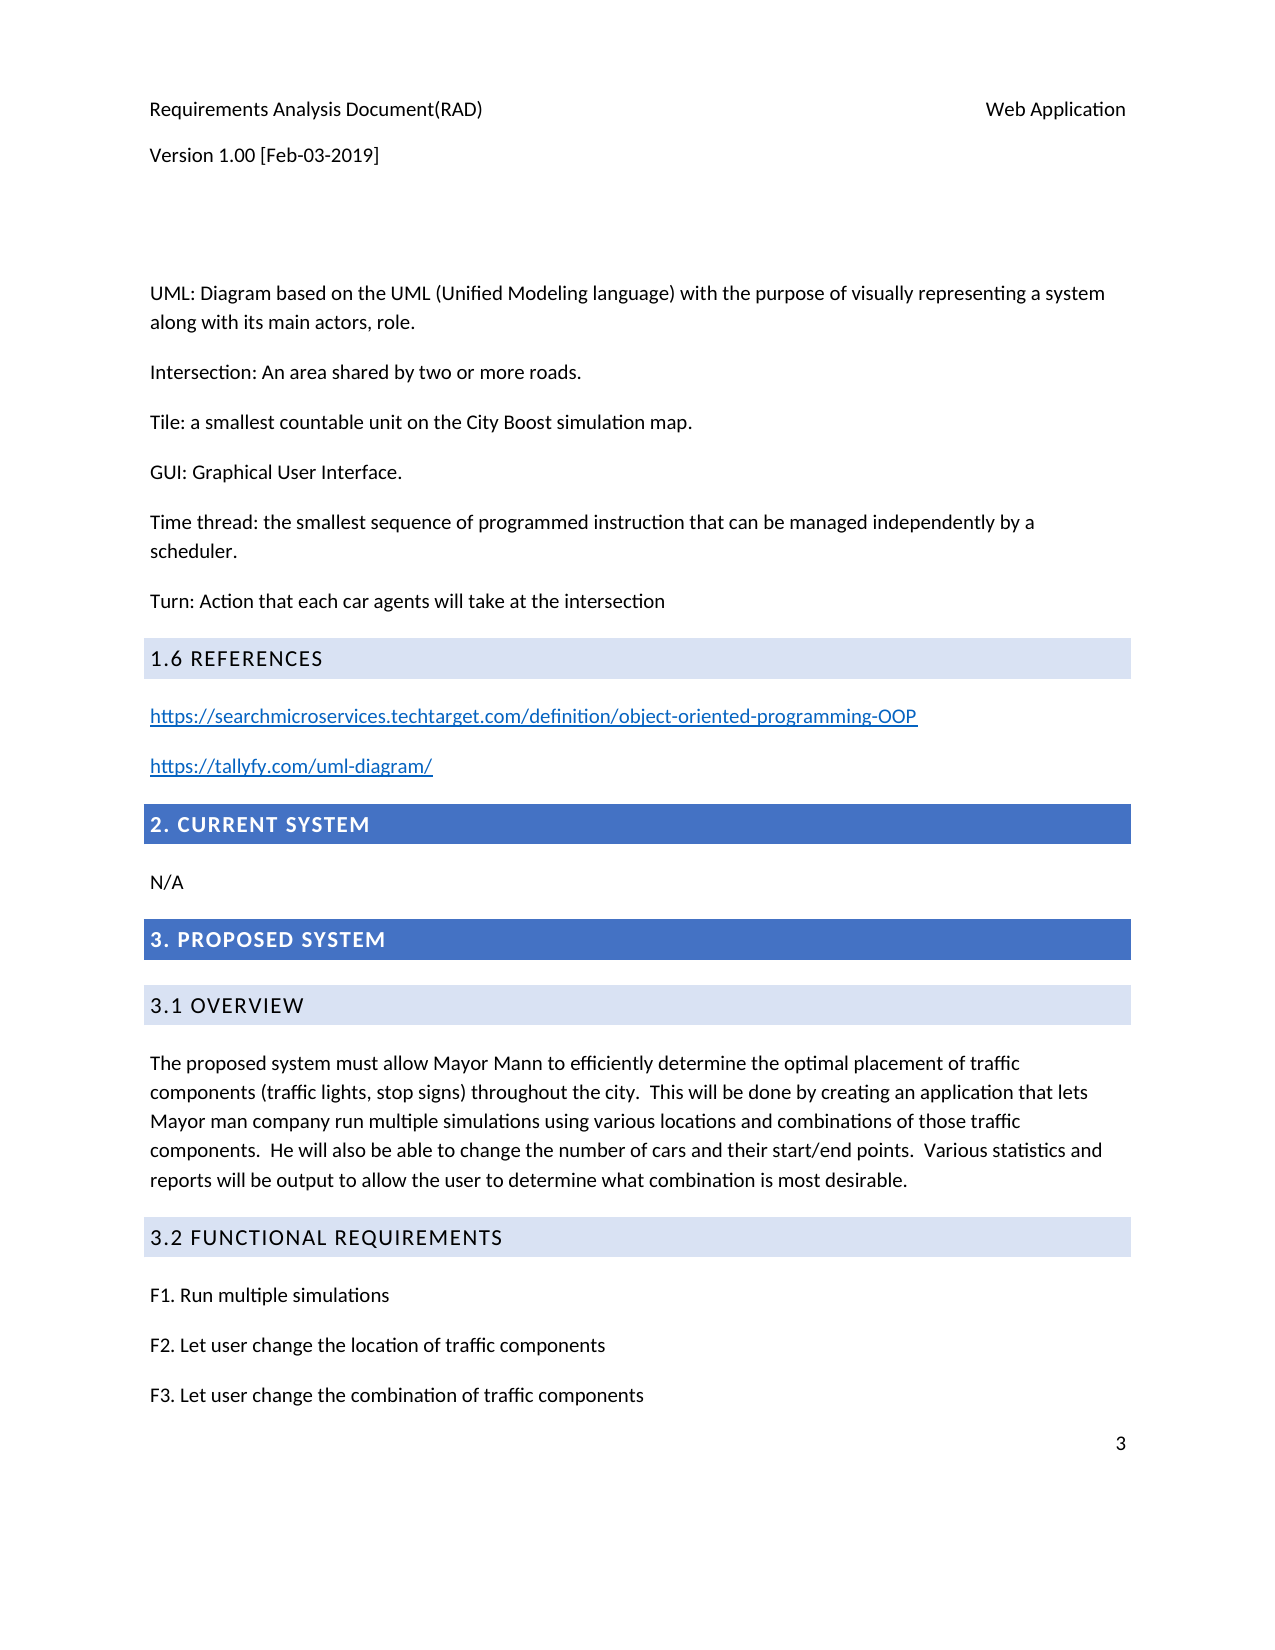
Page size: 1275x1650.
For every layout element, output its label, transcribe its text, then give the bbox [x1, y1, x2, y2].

subtitle 1.6 References [150, 644, 1125, 672]
text Turn: Action that each car agents will take at the intersection [150, 588, 1125, 613]
text https://searchmicroservices.techtarget.com/definition/object-oriented-programming-OOP [150, 704, 1125, 729]
text F3. Let user change the combination of traffic components [150, 1382, 1125, 1408]
text Tile: a smallest countable unit on the City Boost simulation map. [150, 409, 1125, 434]
text GUI: Graphical User Interface. [150, 459, 1125, 484]
text Time thread: the smallest sequence of programmed instruction that can be managed independently by a scheduler. [150, 509, 1125, 563]
text UML: Diagram based on the UML (Unified Modeling language) with the purpose of visually representing a system along with its main actors, role. [150, 280, 1125, 334]
text N/A [150, 869, 1125, 894]
subtitle 2. Current System [150, 810, 1125, 838]
subtitle 3.2 Functional Requirements [150, 1223, 1125, 1251]
text https://tallyfy.com/uml-diagram/ [150, 754, 1125, 779]
text F2. Let user change the location of traffic components [150, 1332, 1125, 1358]
text Intersection: An area shared by two or more roads. [150, 359, 1125, 384]
text F1. Run multiple simulations [150, 1282, 1125, 1308]
subtitle 3.1 Overview [150, 991, 1125, 1019]
subtitle 3. Proposed System [150, 925, 1125, 953]
text The proposed system must allow Mayor Mann to efficiently determine the optimal placement of traffic components (traffic lights, stop signs) throughout the city. This will be done by creating an application that lets Mayor man company run multiple simulations using various locations and combinations of those traffic components. He will also be able to change the number of cars and their start/end points. Various statistics and reports will be output to allow the user to determine what combination is most desirable. [150, 1050, 1125, 1192]
